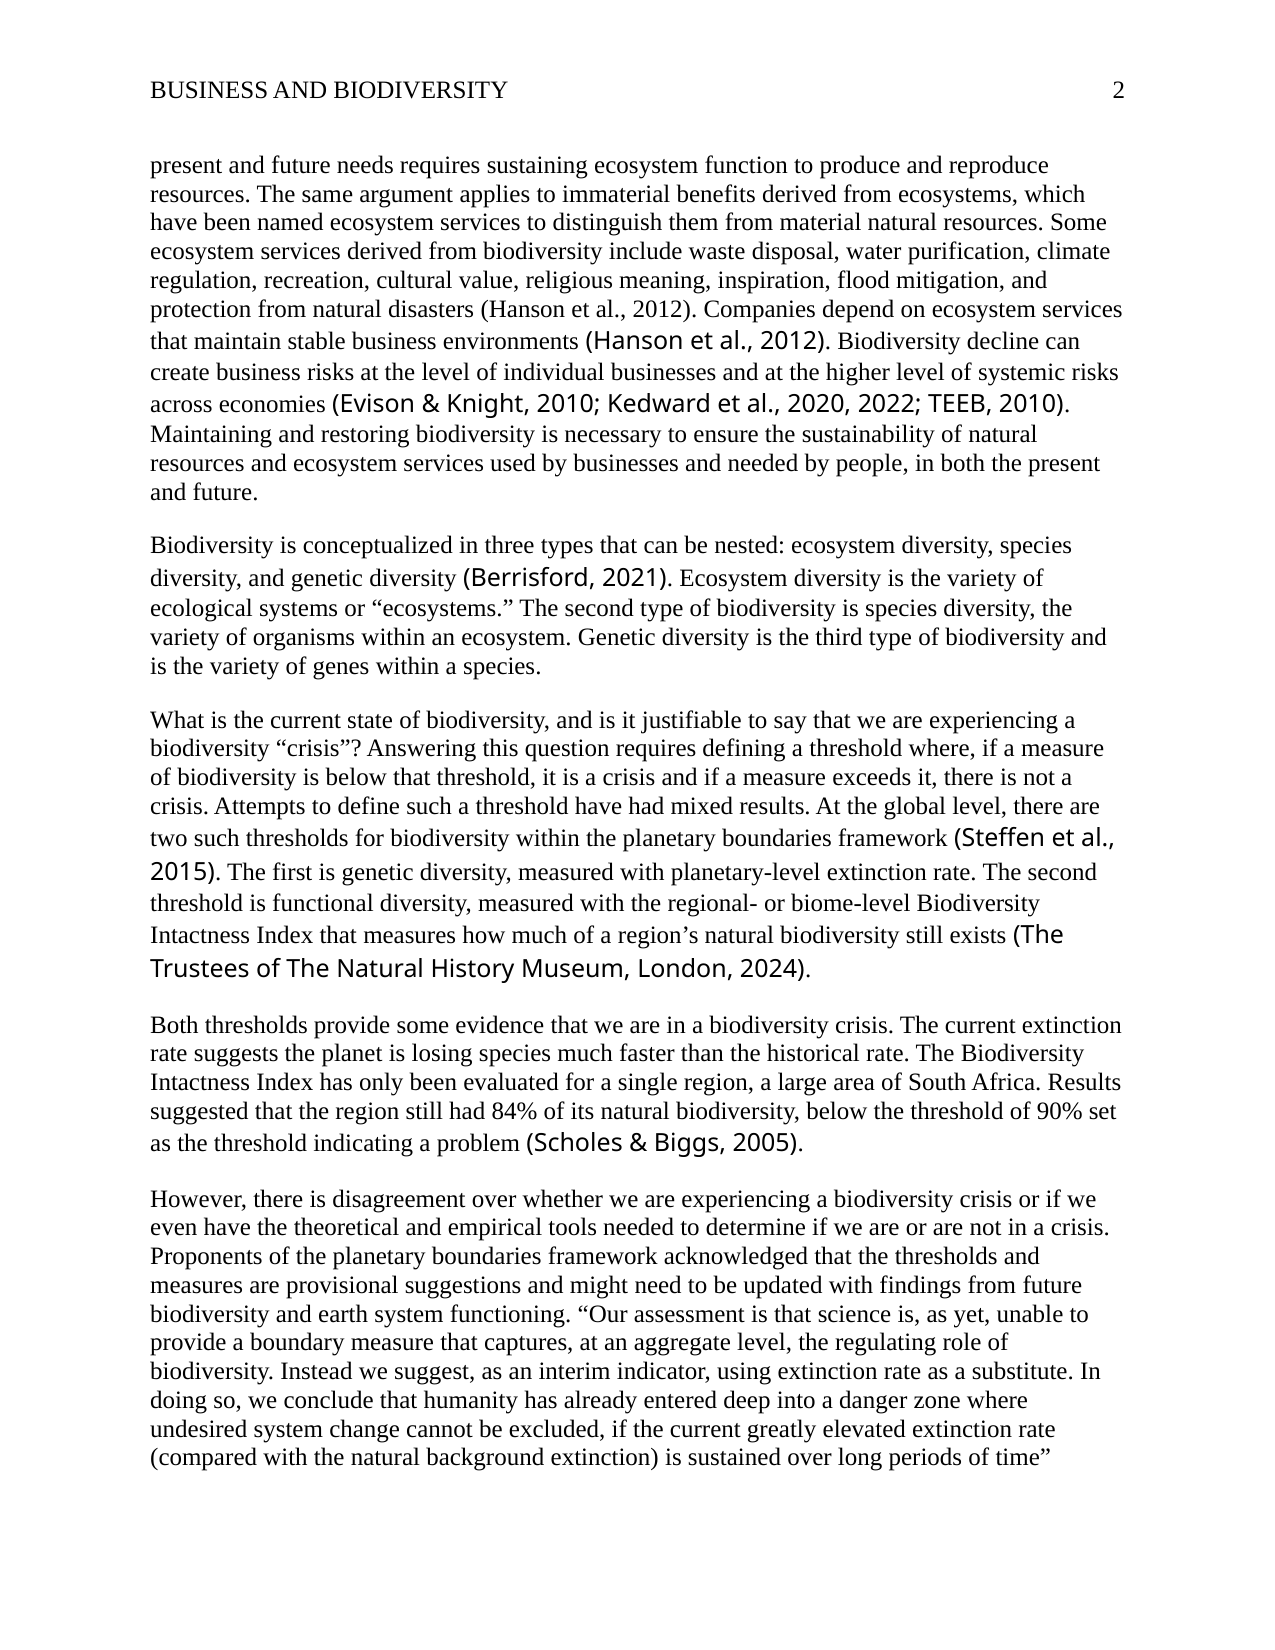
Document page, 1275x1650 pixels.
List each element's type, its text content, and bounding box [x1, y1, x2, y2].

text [150, 150, 1125, 506]
text What is the current state of biodiversity, and is it justifiable to say that we are experiencing a biodiversity “crisis”? Answering this question requires defining a threshold where, if a measure of biodiversity is below that threshold, it is a crisis and if a measure exceeds it, there is not a crisis. Attempts to define such a threshold have had mixed results. At the global level, there are two such thresholds for biodiversity within the planetary boundaries framework (Steffen et al., 2015). The first is genetic diversity, measured with planetary-level extinction rate. The second threshold is functional diversity, measured with the regional- or biome-level Biodiversity Intactness Index that measures how much of a region’s natural biodiversity still exists (The Trustees of The Natural History Museum, London, 2024). [150, 705, 1125, 985]
text Biodiversity is conceptualized in three types that can be nested: ecosystem diversity, species diversity, and genetic diversity (Berrisford, 2021). Ecosystem diversity is the variety of ecological systems or “ecosystems.” The second type of biodiversity is species diversity, the variety of organisms within an ecosystem. Genetic diversity is the third type of biodiversity and is the variety of genes within a species. [150, 531, 1125, 680]
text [150, 1184, 1125, 1471]
text Both thresholds provide some evidence that we are in a biodiversity crisis. The current extinction rate suggests the planet is losing species much faster than the historical rate. The Biodiversity Intactness Index has only been evaluated for a single region, a large area of South Africa. Results suggested that the region still had 84% of its natural biodiversity, below the threshold of 90% set as the threshold indicating a problem (Scholes & Biggs, 2005). [150, 1010, 1125, 1159]
